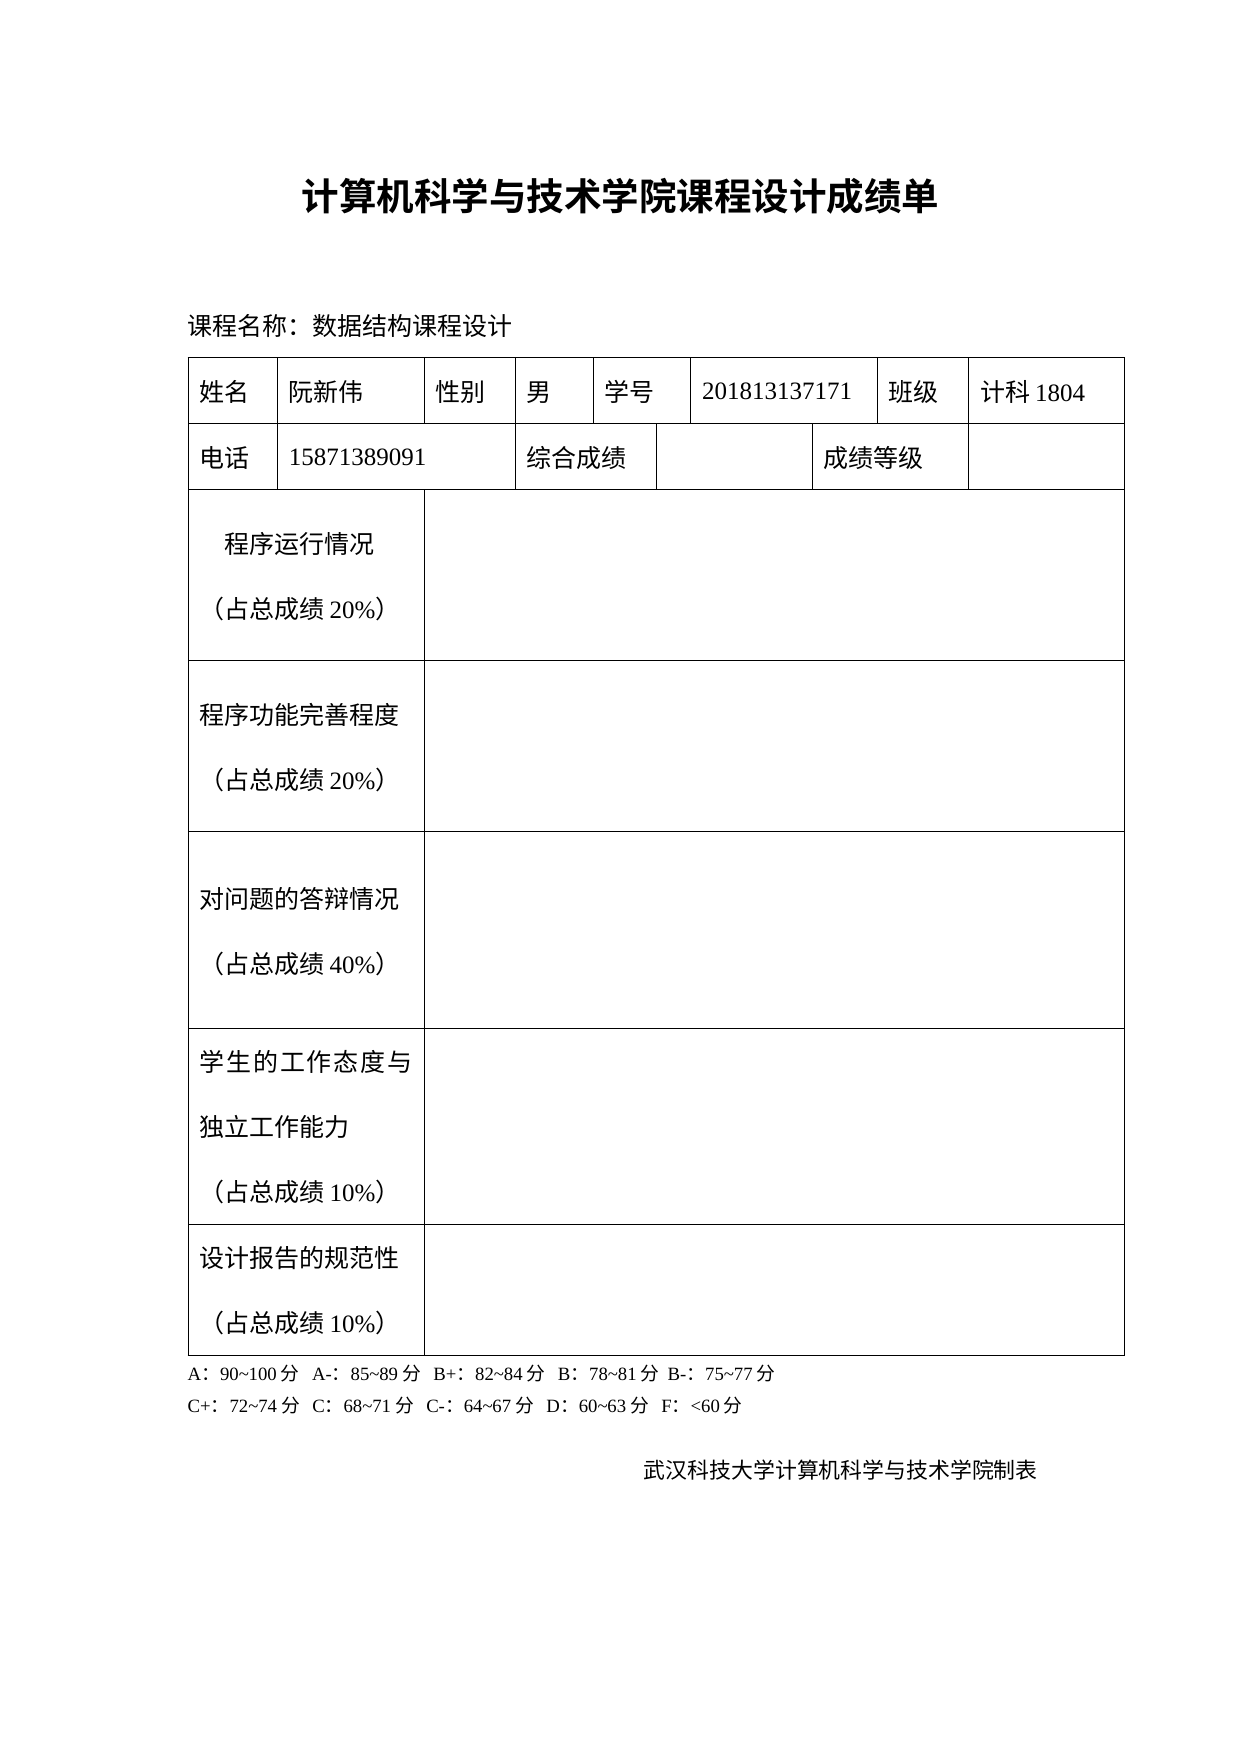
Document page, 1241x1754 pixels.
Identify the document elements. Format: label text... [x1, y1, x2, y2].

table_cell [425, 1029, 1124, 1223]
text 课程名称：数据结构课程设计 [187, 292, 1053, 357]
table_cell 设计报告的规范性 （占总成绩10%） [189, 1225, 424, 1354]
table_cell [425, 490, 1124, 660]
text 计算机科学与技术学院课程设计成绩单 [187, 162, 1053, 227]
table_cell 程序运行情况 （占总成绩20%） [189, 490, 424, 660]
table_cell 学生的工作态度与独立工作能力 （占总成绩10%） [189, 1029, 424, 1223]
table_cell [657, 424, 812, 489]
table_cell 程序功能完善程度 （占总成绩20%） [189, 661, 424, 831]
table_header 姓名 [189, 358, 277, 423]
text C+：72~74分 C：68~71分 C-：64~67分 D：60~63分 F：<60分 [187, 1388, 1053, 1421]
table_cell 15871389091 [278, 424, 515, 489]
table_cell [425, 661, 1124, 831]
table_header 阮新伟 [278, 358, 424, 423]
table_header 班级 [878, 358, 968, 423]
table_header 201813137171 [691, 358, 877, 423]
table_cell 电话 [189, 424, 277, 489]
table_header 计科1804 [969, 358, 1124, 423]
table_header 男 [516, 358, 593, 423]
text 武汉科技大学计算机科学与技术学院制表 [187, 1453, 1053, 1486]
table_cell 综合成绩 [516, 424, 656, 489]
text A：90~100分 A-：85~89分 B+：82~84分 B：78~81分 B-：75~77分 [187, 1356, 1053, 1388]
table_cell [425, 1225, 1124, 1354]
table_header 学号 [594, 358, 690, 423]
table_cell 对问题的答辩情况 （占总成绩40%） [189, 832, 424, 1027]
table_cell [425, 832, 1124, 1027]
table_cell [969, 424, 1124, 489]
table_cell 成绩等级 [813, 424, 968, 489]
table_header 性别 [425, 358, 515, 423]
